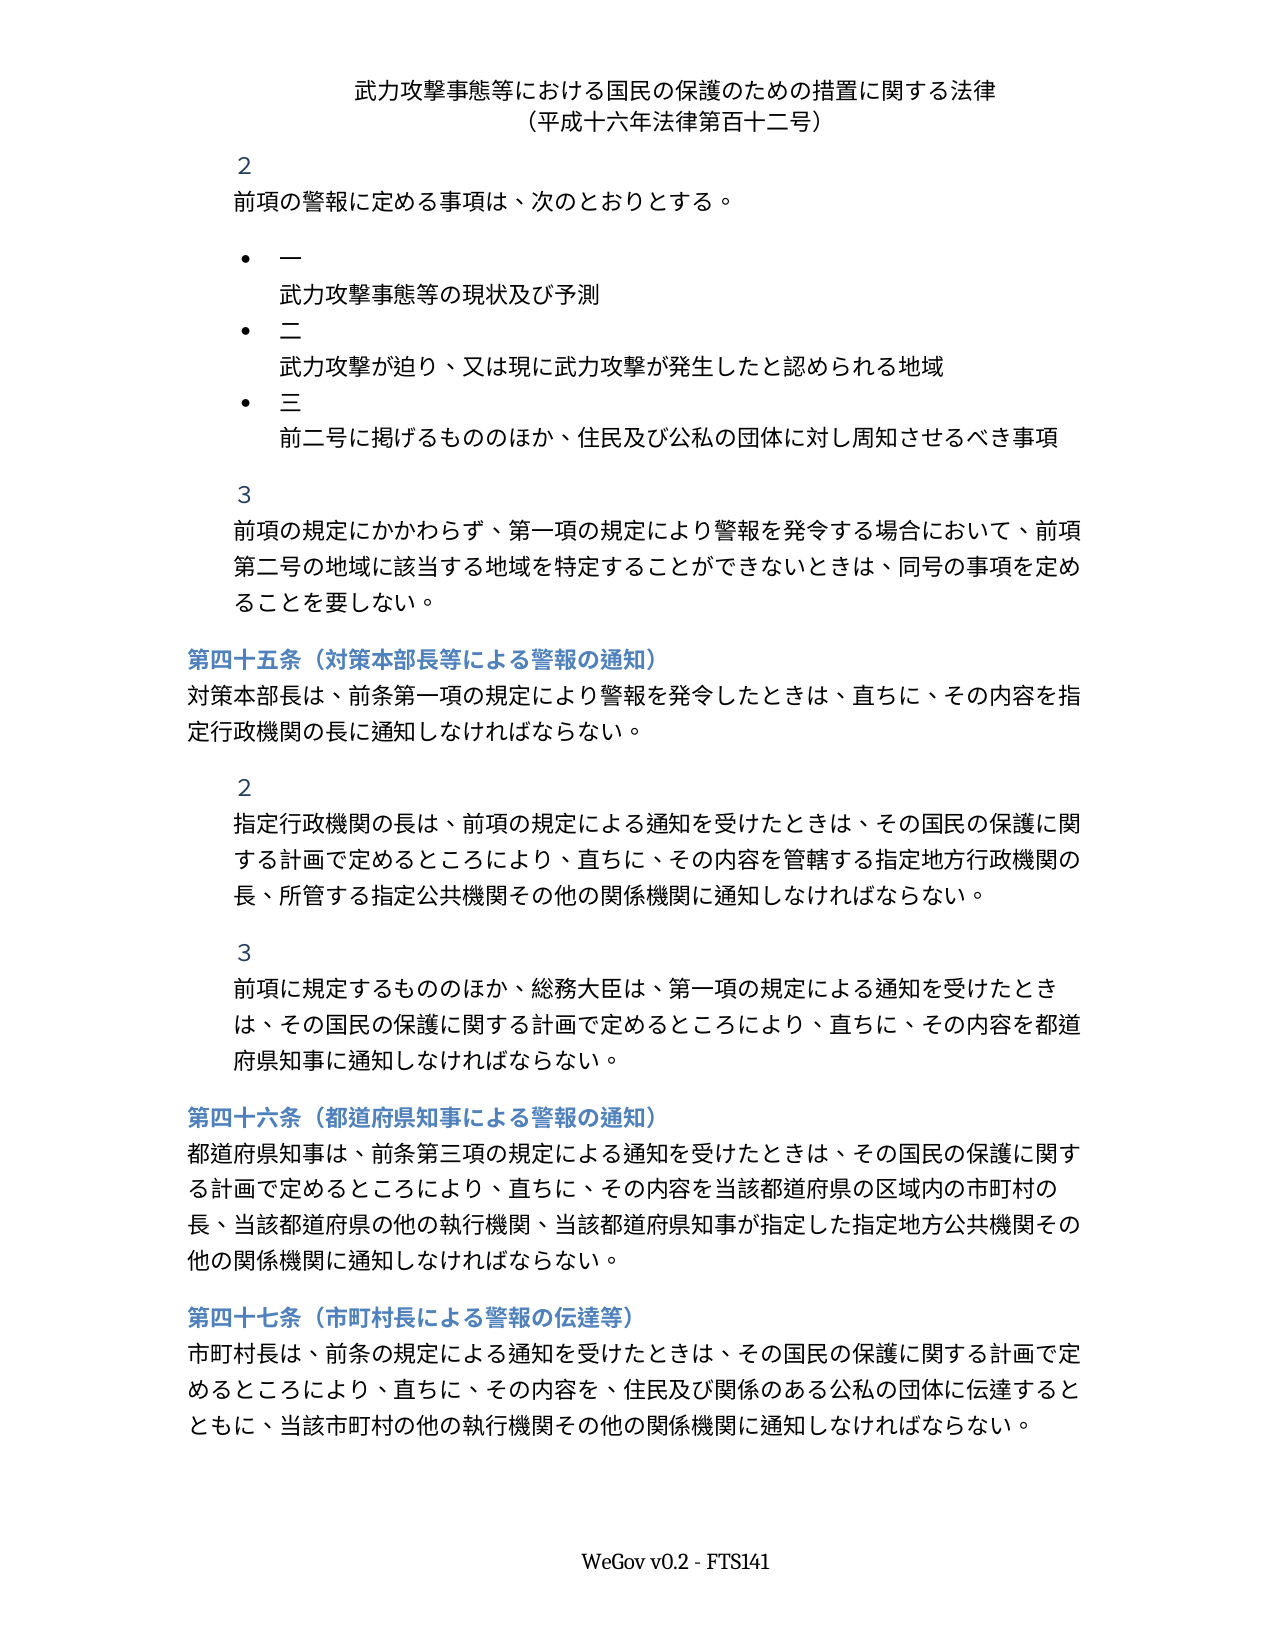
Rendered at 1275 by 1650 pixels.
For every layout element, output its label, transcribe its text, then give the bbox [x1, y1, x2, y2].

subtitle ２ [233, 772, 1087, 804]
subtitle ２ [233, 150, 1087, 181]
text 前項の警報に定める事項は、次のとおりとする。 [233, 186, 1087, 217]
list 二 武力攻撃が迫り、又は現に武力攻撃が発生したと認められる地域 [242, 314, 1087, 382]
text 対策本部長は、前条第一項の規定により警報を発令したときは、直ちに、その内容を指定行政機関の長に通知しなければならない。 [187, 680, 1087, 747]
text 前項の規定にかかわらず、第一項の規定により警報を発令する場合において、前項第二号の地域に該当する地域を特定することができないときは、同号の事項を定めることを要しない。 [233, 515, 1087, 618]
text 都道府県知事は、前条第三項の規定による通知を受けたときは、その国民の保護に関する計画で定めるところにより、直ちに、その内容を当該都道府県の区域内の市町村の長、当該都道府県の他の執行機関、当該都道府県知事が指定した指定地方公共機関その他の関係機関に通知しなければならない。 [187, 1137, 1087, 1277]
list 一 武力攻撃事態等の現状及び予測 [242, 243, 1087, 310]
text 市町村長は、前条の規定による通知を受けたときは、その国民の保護に関する計画で定めるところにより、直ちに、その内容を、住民及び関係のある公私の団体に伝達するとともに、当該市町村の他の執行機関その他の関係機関に通知しなければならない。 [187, 1338, 1087, 1441]
subtitle ３ [233, 479, 1087, 510]
list 三 前二号に掲げるもののほか、住民及び公私の団体に対し周知させるべき事項 [242, 386, 1087, 454]
subtitle 第四十五条（対策本部長等による警報の通知） [187, 644, 1087, 675]
subtitle ３ [233, 937, 1087, 968]
text 指定行政機関の長は、前項の規定による通知を受けたときは、その国民の保護に関する計画で定めるところにより、直ちに、その内容を管轄する指定地方行政機関の長、所管する指定公共機関その他の関係機関に通知しなければならない。 [233, 808, 1087, 911]
subtitle 第四十七条（市町村長による警報の伝達等） [187, 1302, 1087, 1333]
text 前項に規定するもののほか、総務大臣は、第一項の規定による通知を受けたときは、その国民の保護に関する計画で定めるところにより、直ちに、その内容を都道府県知事に通知しなければならない。 [233, 973, 1087, 1076]
subtitle 第四十六条（都道府県知事による警報の通知） [187, 1102, 1087, 1133]
